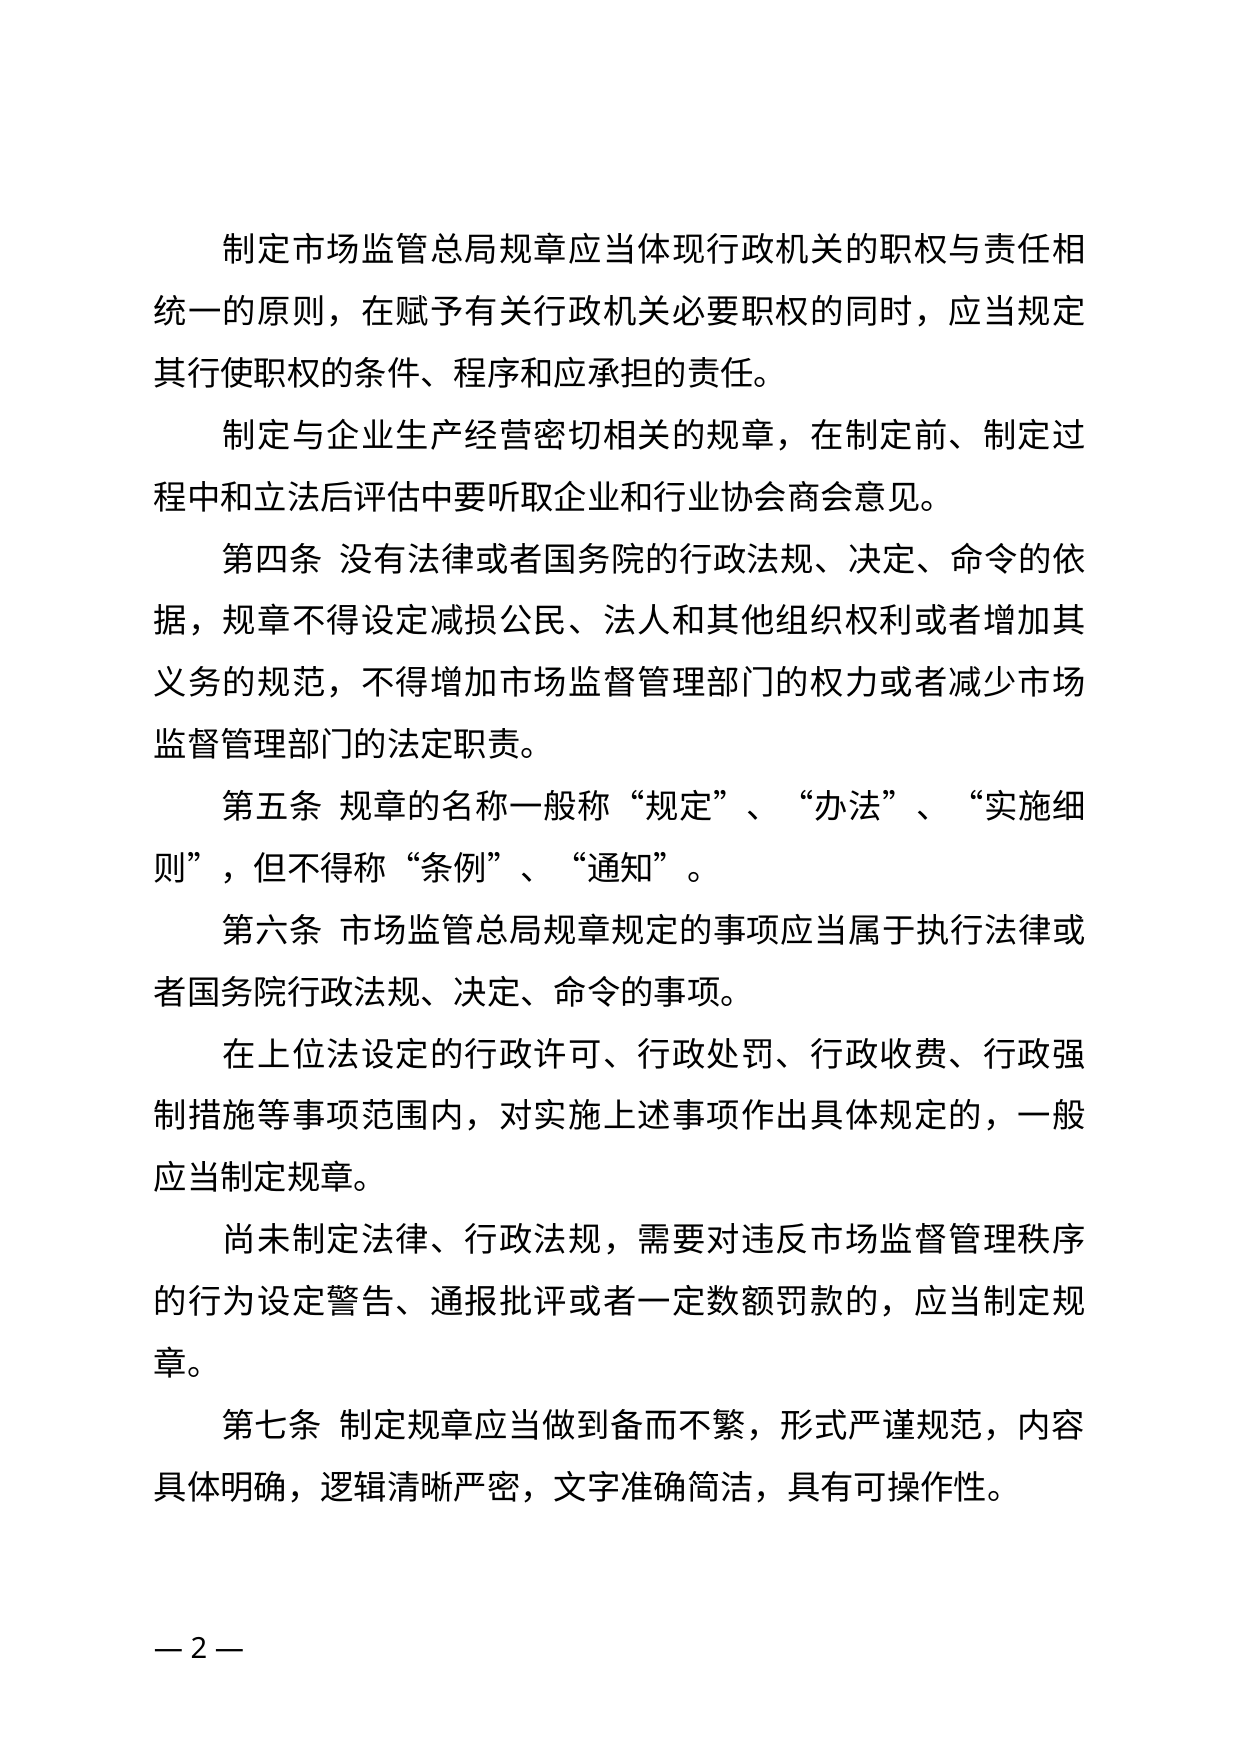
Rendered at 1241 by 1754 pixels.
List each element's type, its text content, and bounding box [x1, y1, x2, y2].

text 制定市场监管总局规章应当体现行政机关的职权与责任相统一的原则，在赋予有关行政机关必要职权的同时，应当规定其行使职权的条件、程序和应承担的责任。 [153, 212, 1087, 398]
text 尚未制定法律、行政法规，需要对违反市场监督管理秩序的行为设定警告、通报批评或者一定数额罚款的，应当制定规章。 [153, 1202, 1087, 1388]
text 制定与企业生产经营密切相关的规章，在制定前、制定过程中和立法后评估中要听取企业和行业协会商会意见。 [153, 398, 1087, 522]
text 第六条 市场监管总局规章规定的事项应当属于执行法律或者国务院行政法规、决定、命令的事项。 [153, 893, 1087, 1017]
text 在上位法设定的行政许可、行政处罚、行政收费、行政强制措施等事项范围内，对实施上述事项作出具体规定的，一般应当制定规章。 [153, 1017, 1087, 1202]
text 第五条 规章的名称一般称“规定”、“办法”、“实施细则”，但不得称“条例”、“通知”。 [153, 769, 1087, 893]
text 第七条 制定规章应当做到备而不繁，形式严谨规范，内容具体明确，逻辑清晰严密，文字准确简洁，具有可操作性。 [153, 1388, 1087, 1512]
text 第四条 没有法律或者国务院的行政法规、决定、命令的依据，规章不得设定减损公民、法人和其他组织权利或者增加其义务的规范，不得增加市场监督管理部门的权力或者减少市场监督管理部门的法定职责。 [153, 522, 1087, 769]
